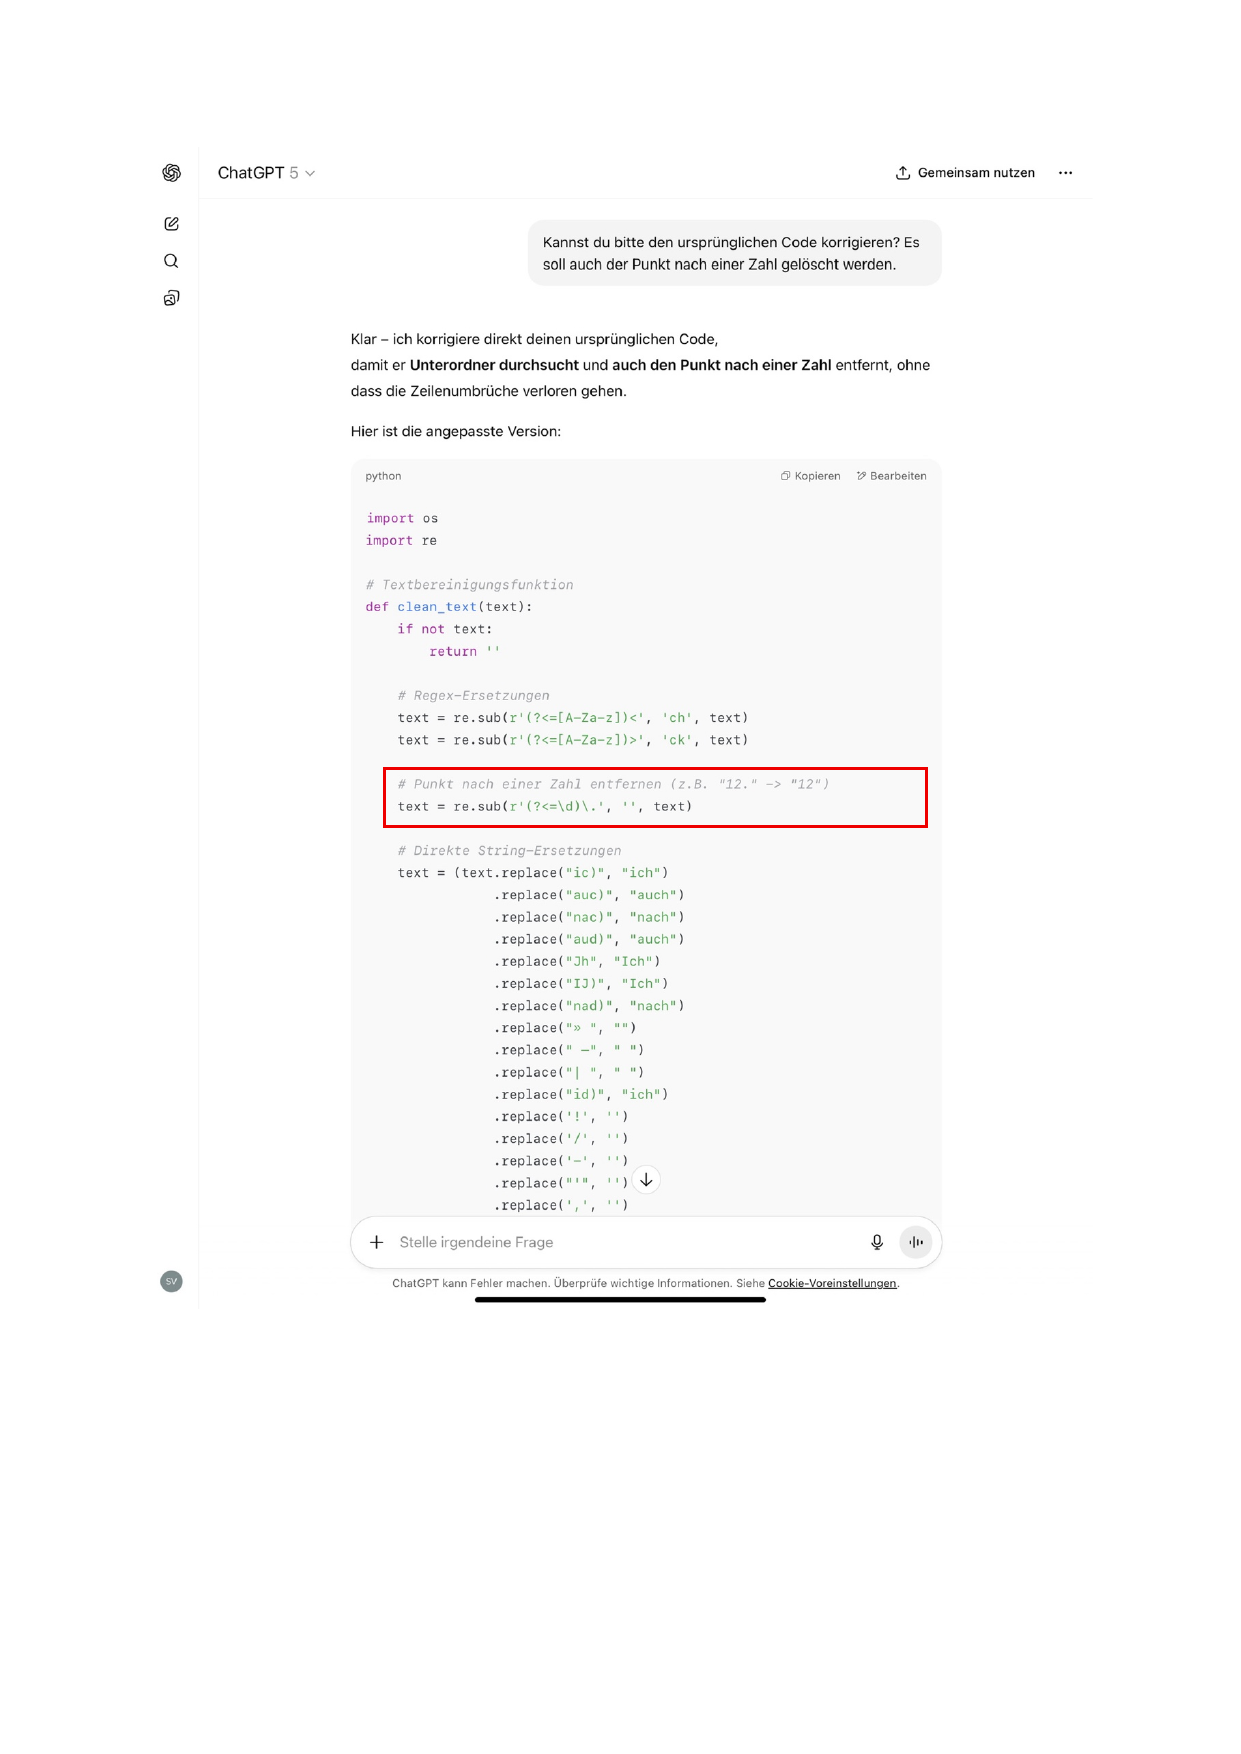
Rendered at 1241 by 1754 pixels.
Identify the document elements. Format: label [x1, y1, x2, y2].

picture [147, 147, 1093, 1309]
